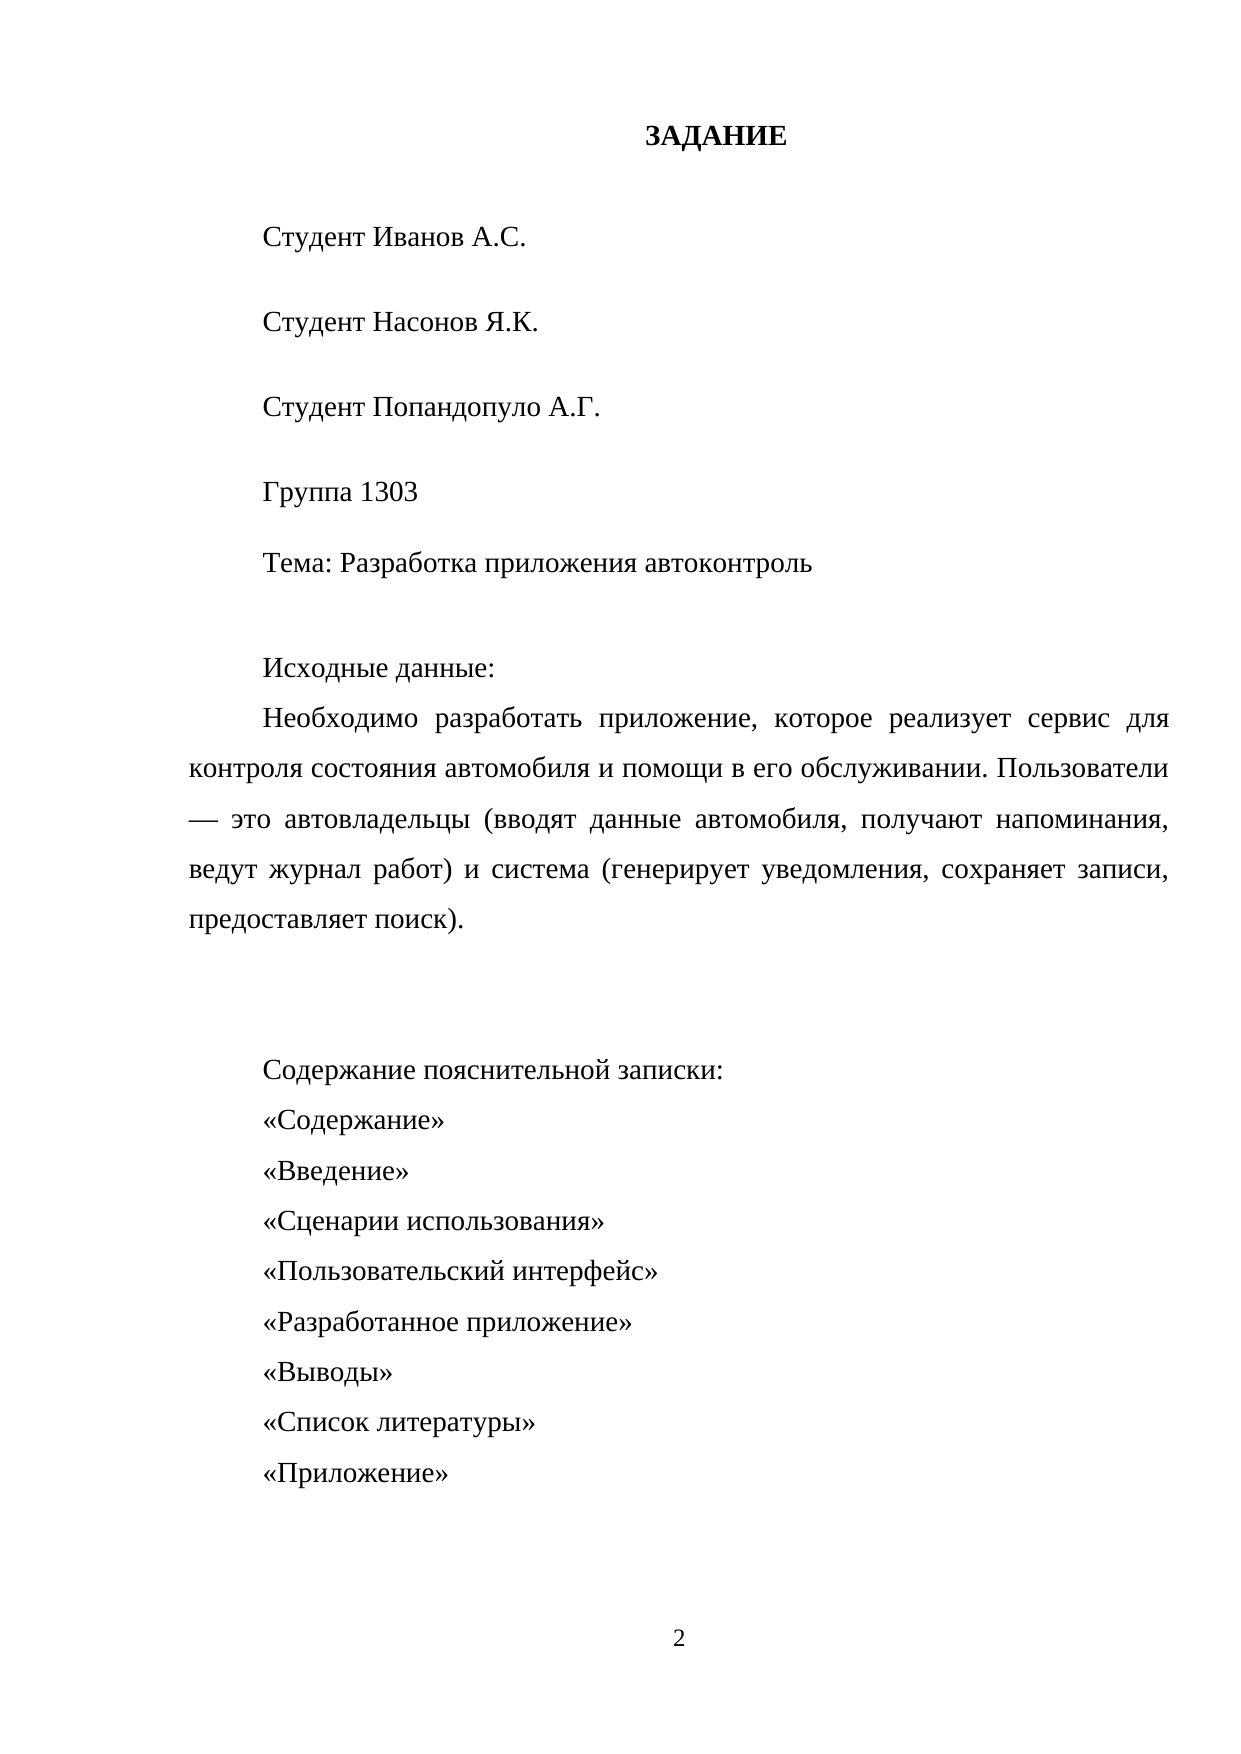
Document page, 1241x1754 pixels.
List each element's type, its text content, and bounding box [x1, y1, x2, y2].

table_cell Студент Насонов Я.К. [177, 304, 1181, 389]
table_cell Тема: Разработка приложения автоконтроль [177, 546, 1181, 650]
text ЗАДАНИЕ [177, 118, 1181, 152]
table_cell Группа 1303 [177, 474, 1181, 546]
table_cell Содержание пояснительной записки: «Содержание» «Введение» «Сценарии использования» «Пользовательский интерфейс» «Разработанное приложение» «Выводы» «Список литературы» «Приложение» [177, 1002, 1181, 1555]
table_cell Студент Попандопуло А.Г. [177, 389, 1181, 474]
table_cell Исходные данные: Необходимо разработать приложение, которое реализует сервис для контроля состояния автомобиля и помощи в его обслуживании. Пользователи — это автовладельцы (вводят данные автомобиля, получают напоминания, ведут журнал работ) и система (генерирует уведомления, сохраняет записи, предоставляет поиск). [177, 650, 1181, 1002]
table_header Студент Иванов А.С. [177, 219, 1181, 304]
